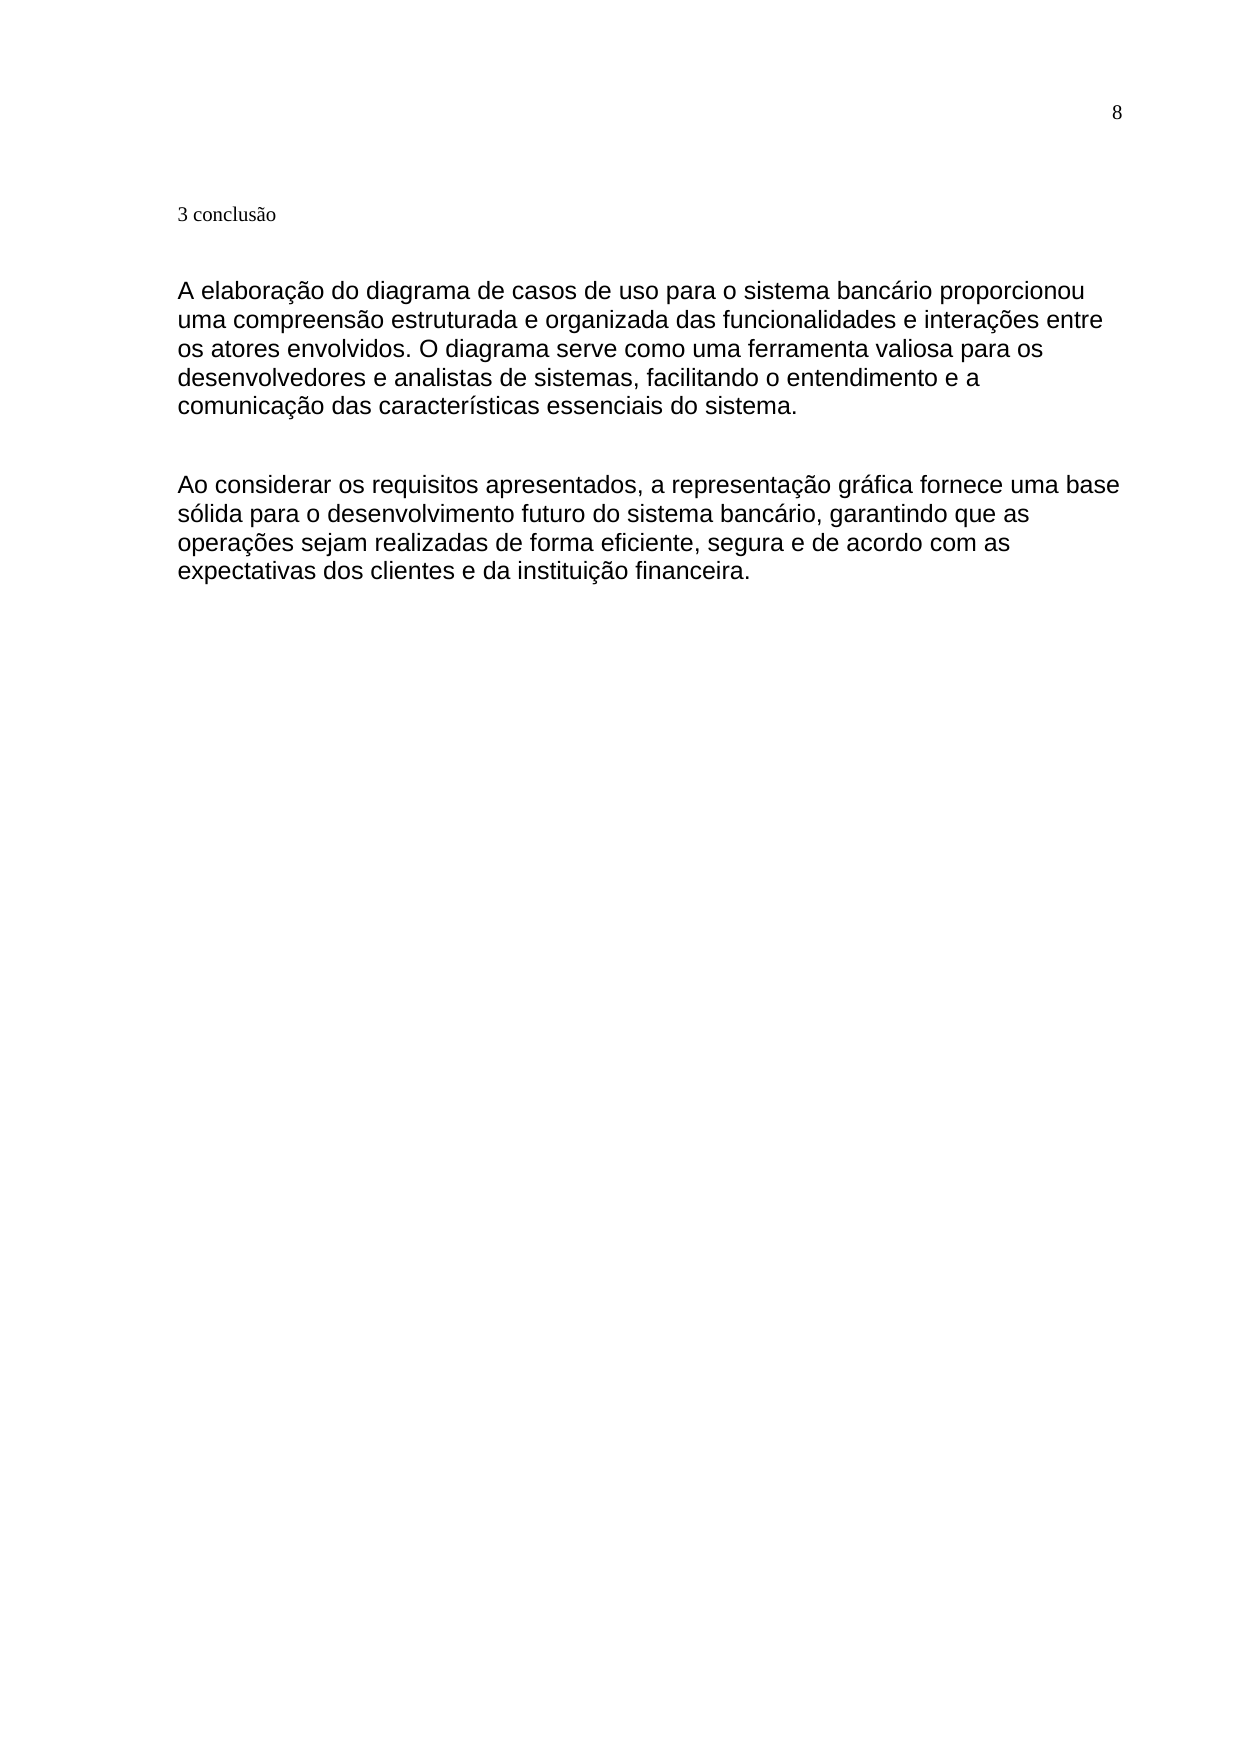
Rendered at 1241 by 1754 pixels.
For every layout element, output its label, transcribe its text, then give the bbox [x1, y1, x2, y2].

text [177, 202, 1122, 226]
text A elaboração do diagrama de casos de uso para o sistema bancário proporcionou uma compreensão estruturada e organizada das funcionalidades e interações entre os atores envolvidos. O diagrama serve como uma ferramenta valiosa para os desenvolvedores e analistas de sistemas, facilitando o entendimento e a comunicação das características essenciais do sistema. [177, 276, 1122, 420]
text Ao considerar os requisitos apresentados, a representação gráfica fornece uma base sólida para o desenvolvimento futuro do sistema bancário, garantindo que as operações sejam realizadas de forma eficiente, segura e de acordo com as expectativas dos clientes e da instituição financeira. [177, 470, 1122, 585]
